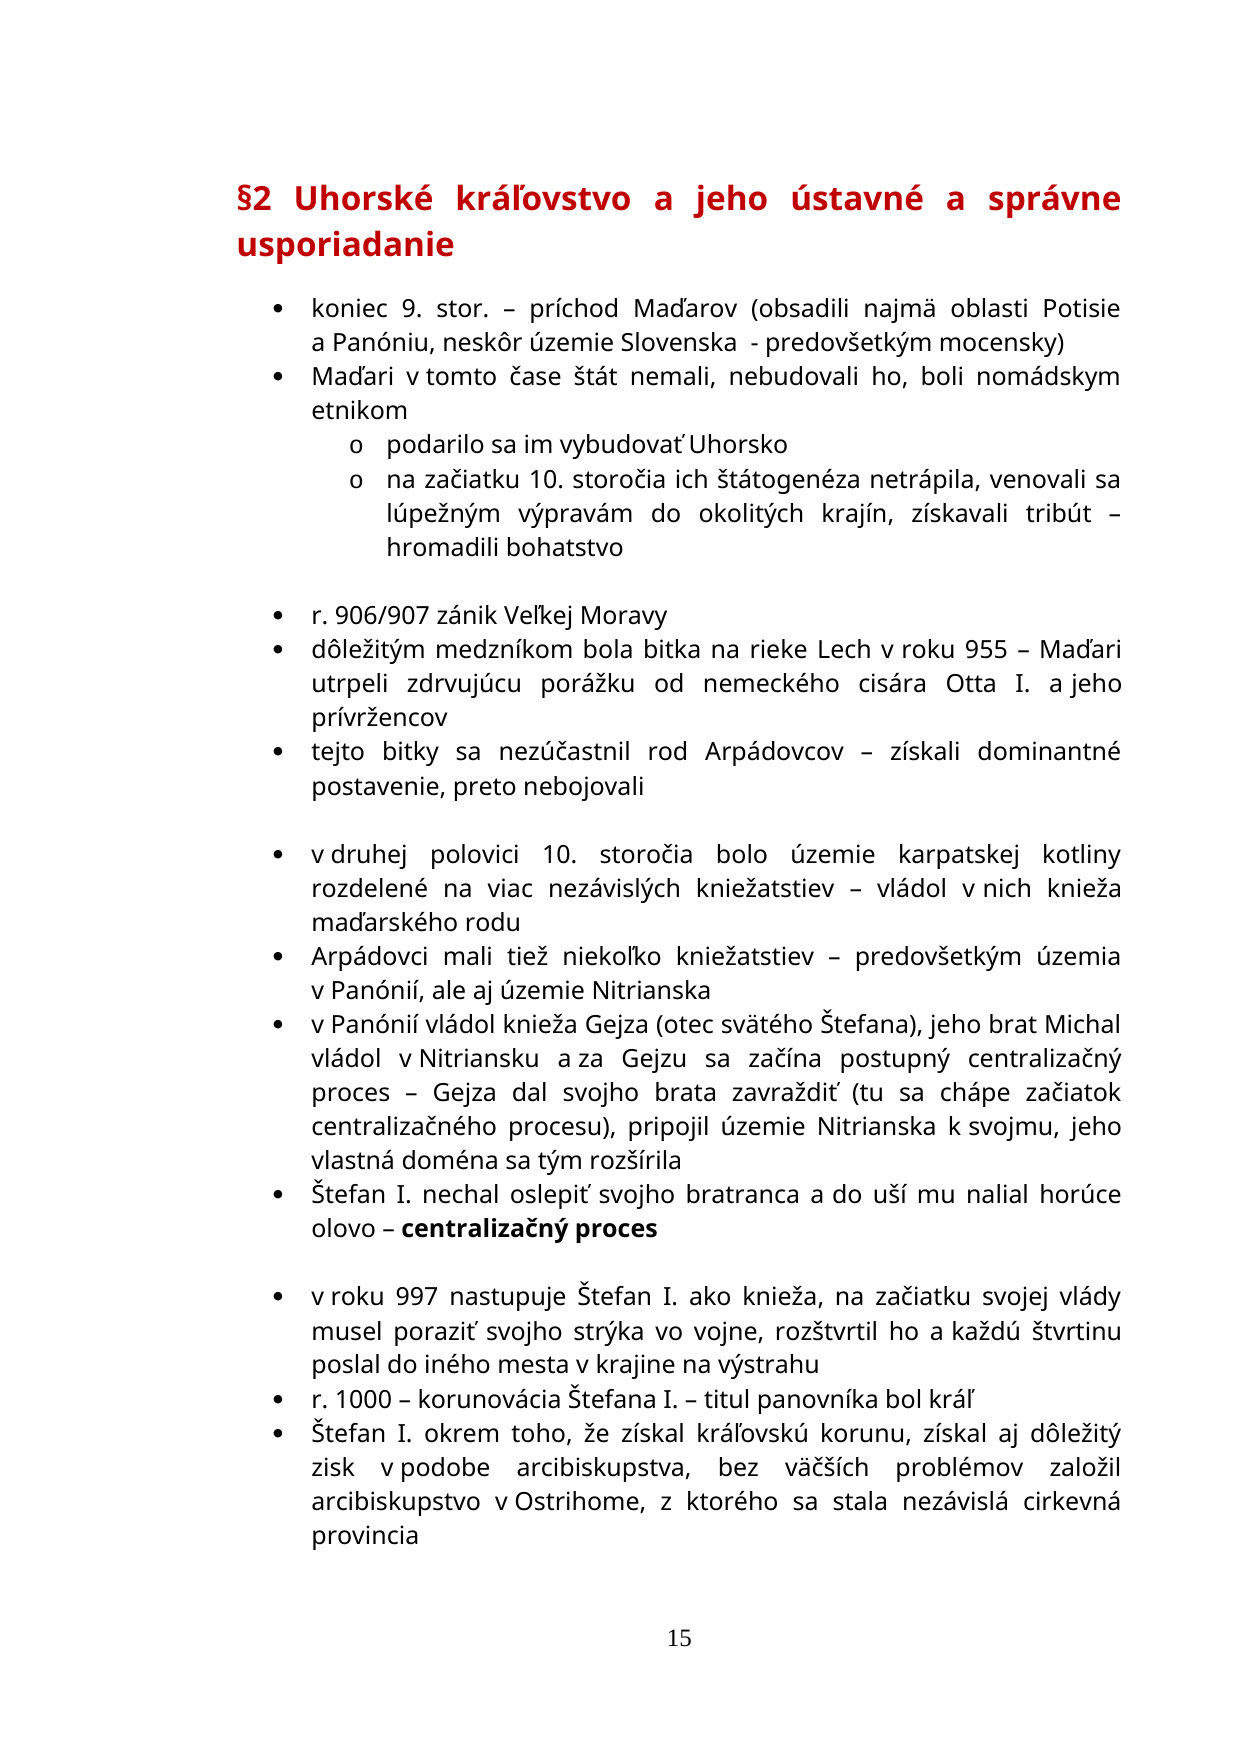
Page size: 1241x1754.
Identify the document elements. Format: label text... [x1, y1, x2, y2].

list podarilo sa im vybudovať Uhorsko [349, 427, 1122, 461]
list na začiatku 10. storočia ich štátogenéza netrápila, venovali sa lúpežným výpravám do okolitých krajín, získavali tribút – hromadili bohatstvo [349, 461, 1122, 564]
list v druhej polovici 10. storočia bolo územie karpatskej kotliny rozdelené na viac nezávislých kniežatstiev – vládol v nich knieža maďarského rodu [274, 836, 1122, 938]
list Maďari v tomto čase štát nemali, nebudovali ho, boli nomádskym etnikom [274, 359, 1122, 427]
list Štefan I. okrem toho, že získal kráľovskú korunu, získal aj dôležitý zisk v podobe arcibiskupstva, bez väčších problémov založil arcibiskupstvo v Ostrihome, z ktorého sa stala nezávislá cirkevná provincia [274, 1415, 1122, 1552]
list Arpádovci mali tiež niekoľko kniežatstiev – predovšetkým územia v Panónií, ale aj územie Nitrianska [274, 938, 1122, 1007]
list tejto bitky sa nezúčastnil rod Arpádovcov – získali dominantné postavenie, preto nebojovali [274, 734, 1122, 802]
list Štefan I. nechal oslepiť svojho bratranca a do uší mu nalial horúce olovo – centralizačný proces [274, 1177, 1122, 1245]
list r. 906/907 zánik Veľkej Moravy [274, 598, 1122, 632]
list r. 1000 – korunovácia Štefana I. – titul panovníka bol kráľ [274, 1381, 1122, 1415]
list koniec 9. stor. – príchod Maďarov (obsadili najmä oblasti Potisie a Panóniu, neskôr územie Slovenska - predovšetkým mocensky) [274, 291, 1122, 359]
list v Panónií vládol knieža Gejza (otec svätého Štefana), jeho brat Michal vládol v Nitriansku a za Gejzu sa začína postupný centralizačný proces – Gejza dal svojho brata zavraždiť (tu sa chápe začiatok centralizačného procesu), pripojil územie Nitrianska k svojmu, jeho vlastná doména sa tým rozšírila [274, 1007, 1122, 1177]
list v roku 997 nastupuje Štefan I. ako knieža, na začiatku svojej vlády musel poraziť svojho strýka vo vojne, rozštvrtil ho a každú štvrtinu poslal do iného mesta v krajine na výstrahu [274, 1279, 1122, 1381]
list dôležitým medzníkom bola bitka na rieke Lech v roku 955 – Maďari utrpeli zdrvujúcu porážku od nemeckého cisára Otta I. a jeho prívržencov [274, 632, 1122, 734]
text §2 Uhorské kráľovstvo a jeho ústavné a správne usporiadanie [236, 175, 1122, 266]
